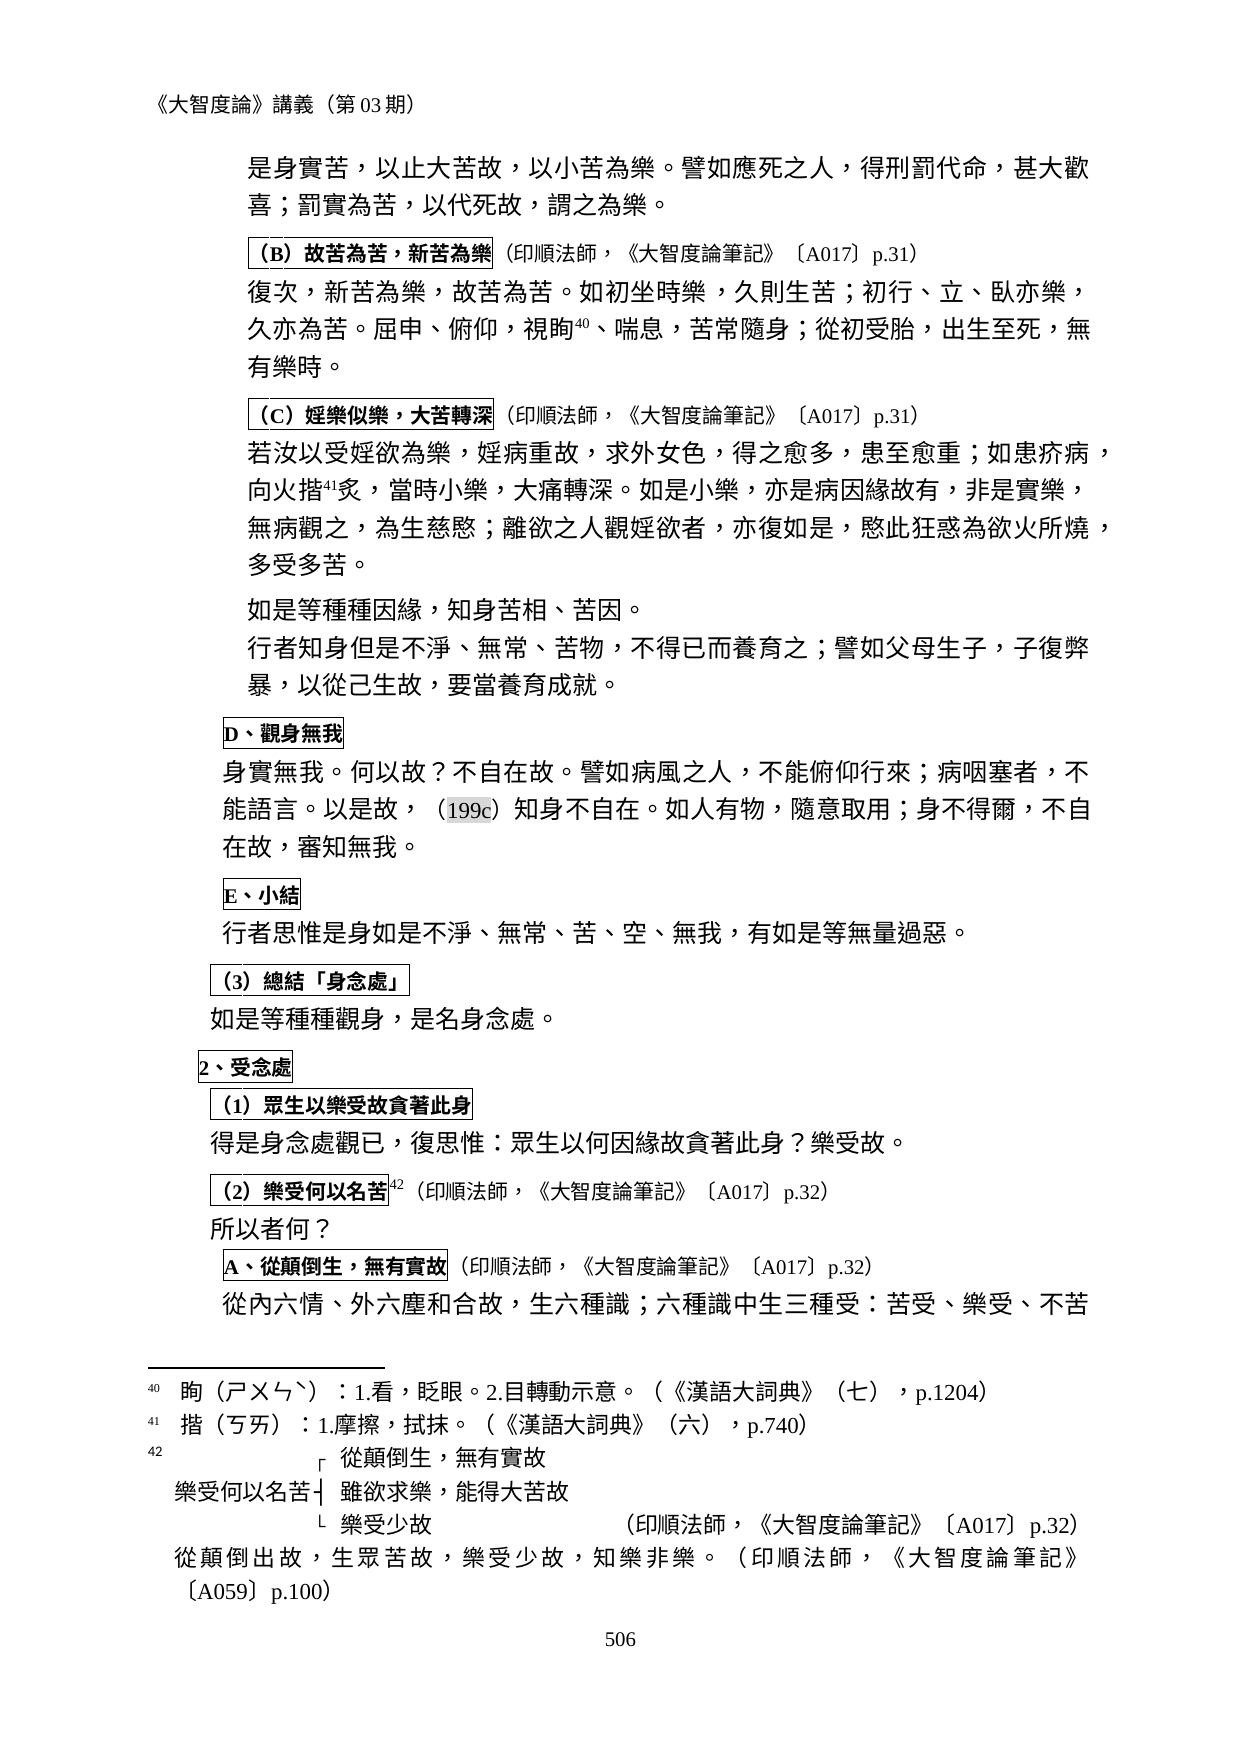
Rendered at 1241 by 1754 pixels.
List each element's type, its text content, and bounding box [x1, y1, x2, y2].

text 是身實苦，以止大苦故，以小苦為樂。譬如應死之人，得刑罰代命，甚大歡喜；罰實為苦，以代死故，謂之為樂。 [248, 148, 1092, 223]
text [223, 1284, 1092, 1321]
text 如是等種種觀身，是名身念處。 [210, 999, 1092, 1036]
text 身實無我。何以故？不自在故。譬如病風之人，不能俯仰行來；病咽塞者，不能語言。以是故，（）知身不自在。如人有物，隨意取用；身不得爾，不自在故，審知無我。 [223, 751, 1092, 864]
text E、小結 [223, 875, 1092, 913]
text A、從顛倒生，無有實故（印順法師，《大智度論筆記》〔A017〕p.32） [223, 1246, 1092, 1284]
text 行者思惟是身如是不淨、無常、苦、空、無我，有如是等無量過惡。 [223, 913, 1092, 950]
text （B）故苦為苦，新苦為樂（印順法師，《大智度論筆記》〔A017〕p.31） [248, 234, 1092, 271]
text 得是身念處觀已，復思惟：眾生以何因緣故貪著此身？樂受故。 [210, 1123, 1092, 1160]
text 復次，新苦為樂，故苦為苦。如初坐時樂，久則生苦；初行、立、臥亦樂，久亦為苦。屈申、俯仰，視眴、喘息，苦常隨身；從初受胎，出生至死，無有樂時。 [248, 271, 1092, 384]
text （2）樂受何以名苦（印順法師，《大智度論筆記》〔A017〕p.32） [210, 1171, 1092, 1209]
text 行者知身但是不淨、無常、苦物，不得已而養育之；譬如父母生子，子復弊暴，以從己生故，要當養育成就。 [248, 628, 1092, 703]
text （C）婬樂似樂，大苦轉深（印順法師，《大智度論筆記》〔A017〕p.31） [248, 395, 1092, 433]
text （3）總結「身念處」 [210, 961, 1092, 999]
text 所以者何？ [210, 1209, 1092, 1246]
text （1）眾生以樂受故貪著此身 [210, 1085, 1092, 1123]
text D、觀身無我 [223, 714, 1092, 751]
text 2、受念處 [198, 1048, 1092, 1085]
text 若汝以受婬欲為樂，婬病重故，求外女色，得之愈多，患至愈重；如患疥病，向火揩炙，當時小樂，大痛轉深。如是小樂，亦是病因緣故有，非是實樂，無病觀之，為生慈愍；離欲之人觀婬欲者，亦復如是，愍此狂惑為欲火所燒，多受多苦。 [248, 433, 1092, 583]
text 如是等種種因緣，知身苦相、苦因。 [248, 590, 1092, 628]
